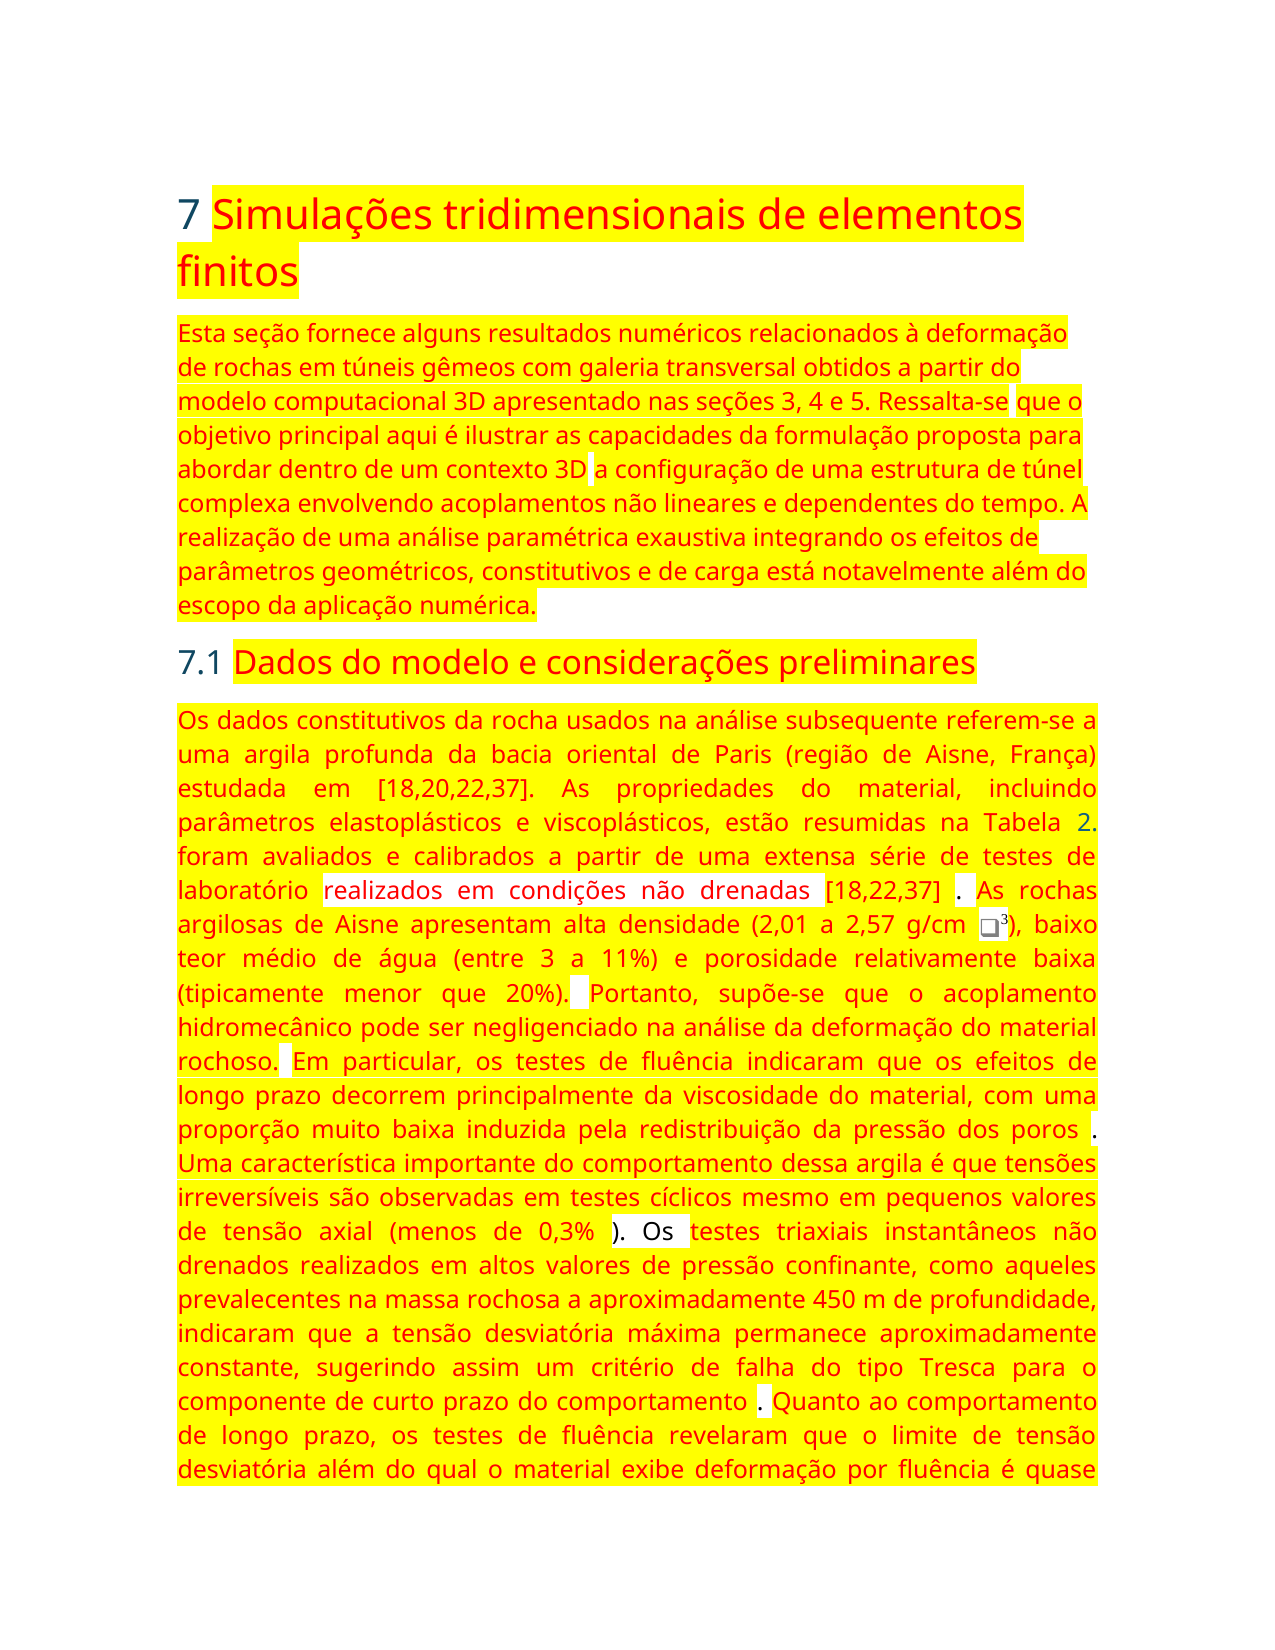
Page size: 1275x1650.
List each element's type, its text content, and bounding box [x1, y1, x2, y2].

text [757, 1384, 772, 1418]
subtitle Esta seção fornece alguns resultados numéricos relacionados à deformação de rochas em túneis gêmeos com galeria transversal obtidos a partir do modelo computacional 3D apresentado nas seções 3, 4 e 5. Ressalta-se que o objetivo principal aqui é ilustrar as capacidades da formulação proposta para abordar dentro de um contexto 3D a configuração de uma estrutura de túnel complexa envolvendo acoplamentos não lineares e dependentes do tempo. A realização de uma análise paramétrica exaustiva integrando os efeitos de parâmetros geométricos, constitutivos e de carga está notavelmente além do escopo da aplicação numérica. [177, 315, 1098, 622]
subtitle 7 Simulações tridimensionais de elementos finitos [299, 185, 1098, 299]
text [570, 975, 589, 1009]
subtitle 7.1 Dados do modelo e considerações preliminares [177, 638, 1098, 684]
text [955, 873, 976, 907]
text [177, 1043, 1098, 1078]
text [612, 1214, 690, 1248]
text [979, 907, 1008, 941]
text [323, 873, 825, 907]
